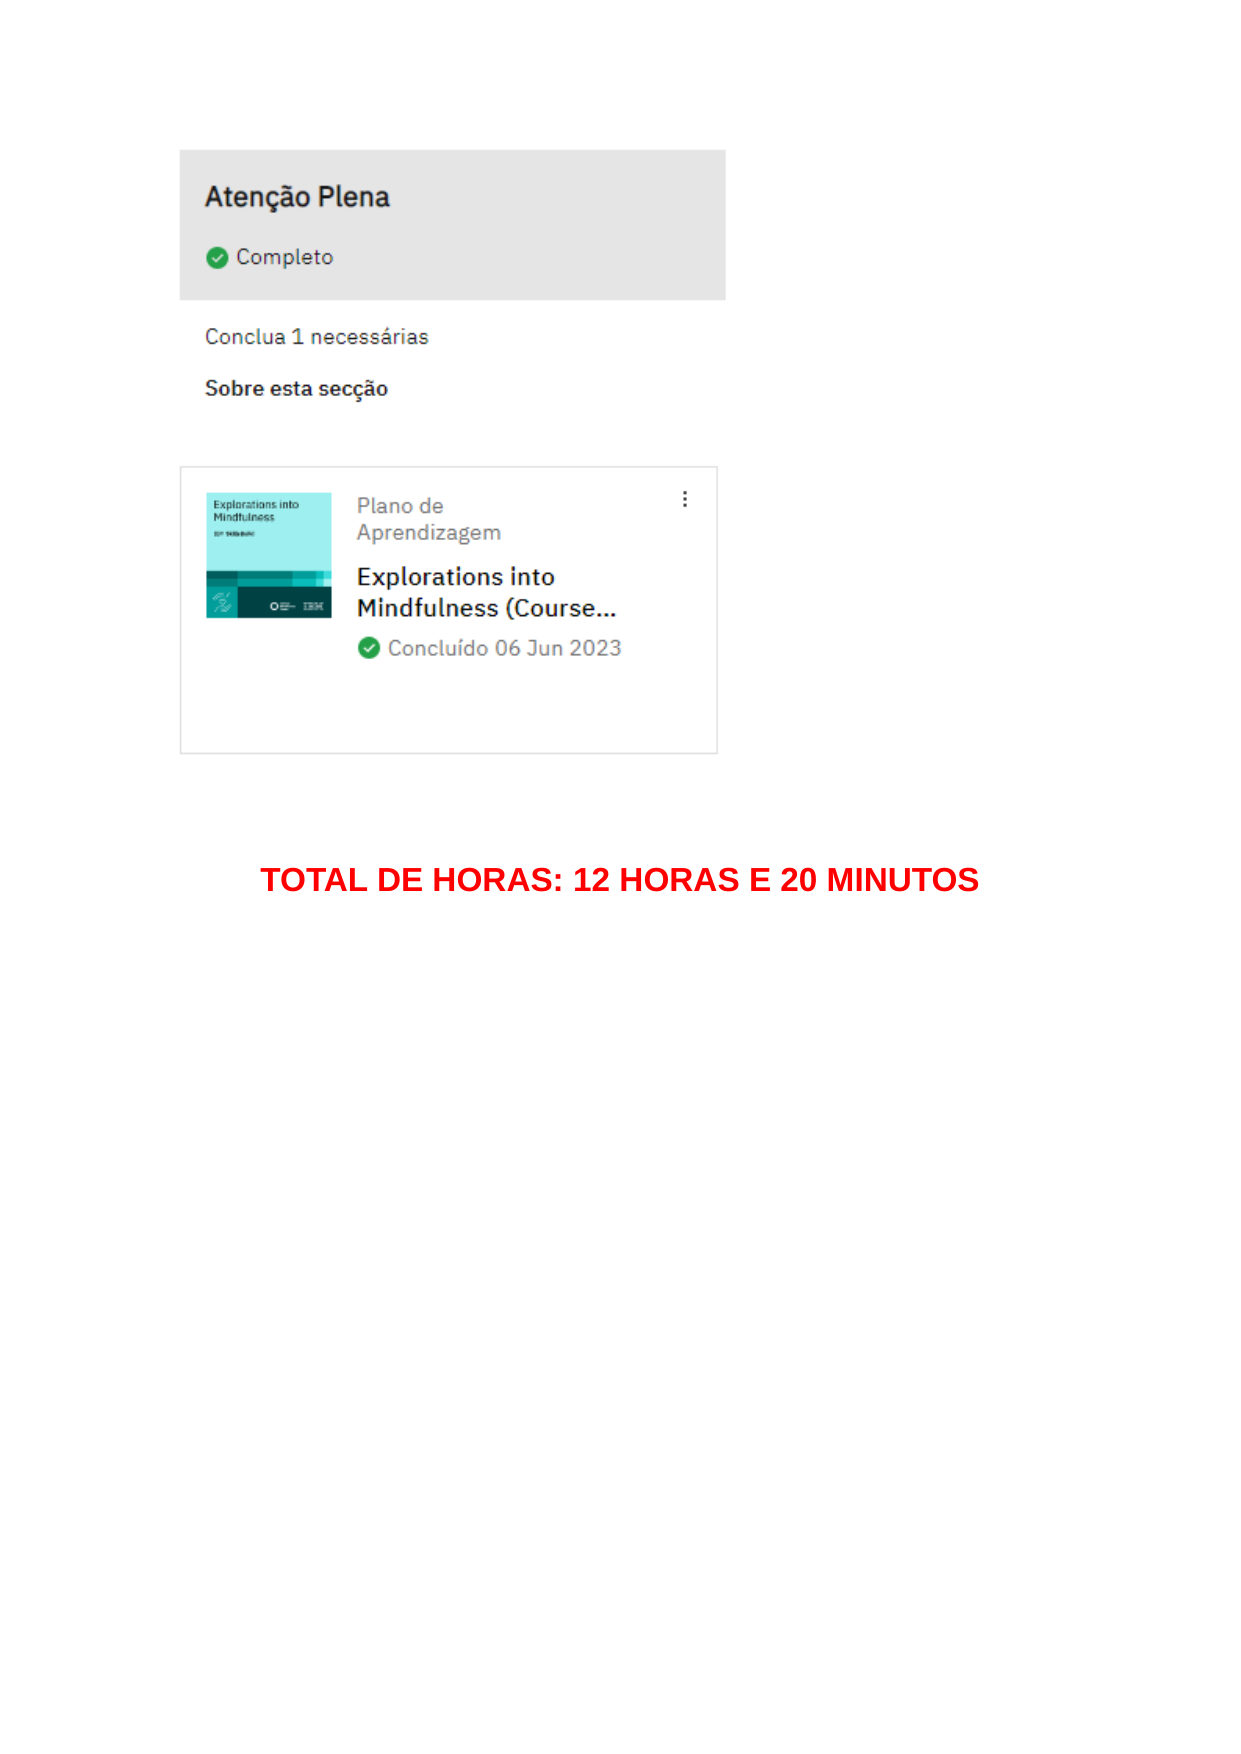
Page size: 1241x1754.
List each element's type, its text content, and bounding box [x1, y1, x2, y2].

subtitle TOTAL DE HORAS: 12 HORAS E 20 MINUTOS [177, 860, 1063, 898]
picture [177, 147, 726, 767]
